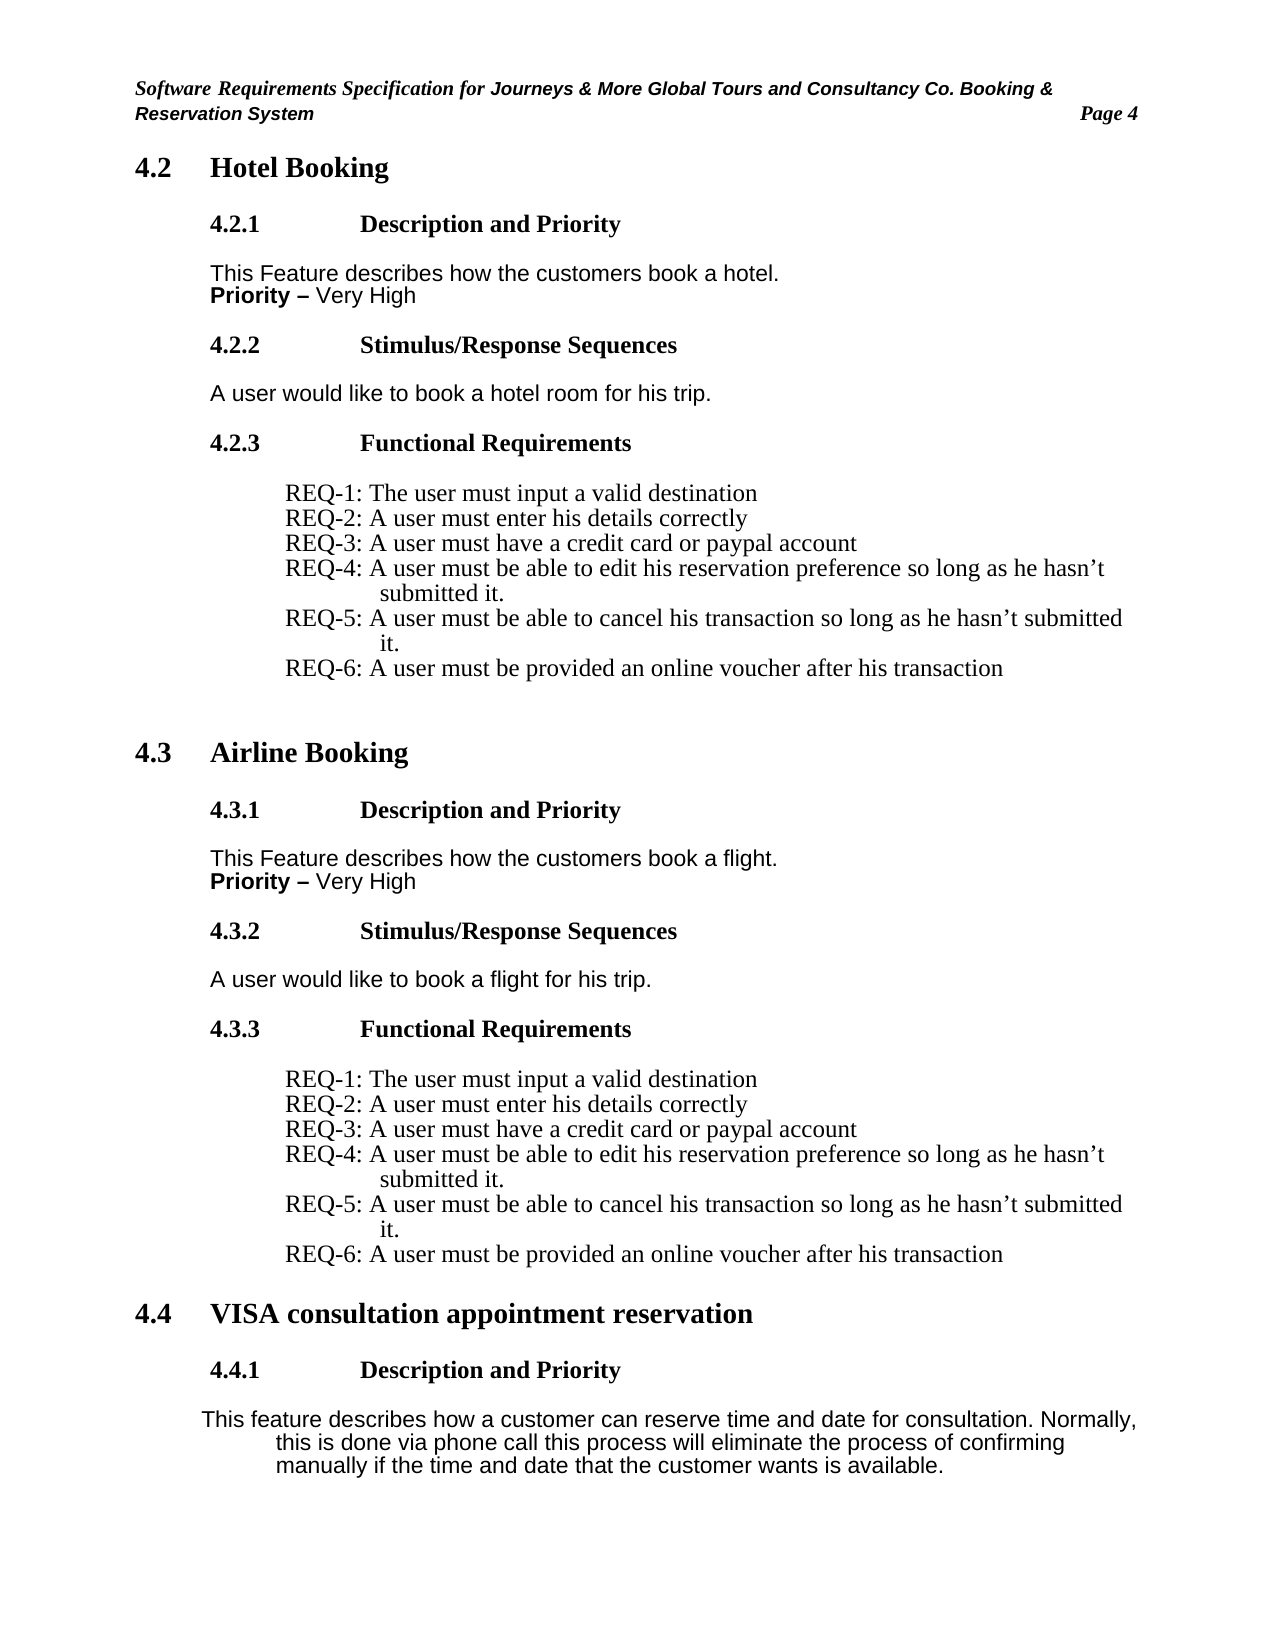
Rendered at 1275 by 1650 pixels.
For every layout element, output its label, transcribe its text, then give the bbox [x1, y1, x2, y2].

text REQ-4: A user must be able to edit his reservation preference so long as he hasn’t submitted it. [285, 1142, 1140, 1192]
list Priority – Very High [210, 286, 1140, 308]
text REQ-5: A user must be able to cancel his transaction so long as he hasn’t submitted it. [285, 1192, 1140, 1242]
subtitle Stimulus/Response Sequences [210, 919, 1140, 944]
list This Feature describes how the customers book a hotel. [210, 263, 1140, 286]
subtitle Stimulus/Response Sequences [210, 333, 1140, 358]
subtitle Functional Requirements [210, 431, 1140, 456]
text REQ-1: The user must input a valid destination [285, 481, 1140, 506]
subtitle Description and Priority [210, 1359, 1140, 1384]
subtitle VISA consultation appointment reservation [135, 1296, 1140, 1330]
text REQ-5: A user must be able to cancel his transaction so long as he hasn’t submitted it. [285, 606, 1140, 656]
subtitle Hotel Booking [135, 150, 1140, 183]
subtitle Airline Booking [135, 736, 1140, 769]
text REQ-6: A user must be provided an online voucher after his transaction [285, 1242, 1140, 1267]
list This feature describes how a customer can reserve time and date for consultation. Normally, this is done via phone call this process will eliminate the process of confirming manually if the time and date that the customer wants is available. [201, 1409, 1140, 1478]
list A user would like to book a flight for his trip. [210, 969, 1140, 992]
list Priority – Very High [210, 871, 1140, 894]
text REQ-6: A user must be provided an online voucher after his transaction [285, 656, 1140, 681]
subtitle Description and Priority [210, 798, 1140, 823]
text REQ-4: A user must be able to edit his reservation preference so long as he hasn’t submitted it. [285, 556, 1140, 606]
subtitle Functional Requirements [210, 1017, 1140, 1042]
subtitle Description and Priority [210, 213, 1140, 238]
text REQ-1: The user must input a valid destination [285, 1067, 1140, 1092]
list This Feature describes how the customers book a flight. [210, 848, 1140, 871]
text REQ-3: A user must have a credit card or paypal account [285, 531, 1140, 556]
text REQ-2: A user must enter his details correctly [285, 1092, 1140, 1117]
text REQ-3: A user must have a credit card or paypal account [285, 1117, 1140, 1142]
text REQ-2: A user must enter his details correctly [285, 506, 1140, 531]
list A user would like to book a hotel room for his trip. [210, 383, 1140, 406]
